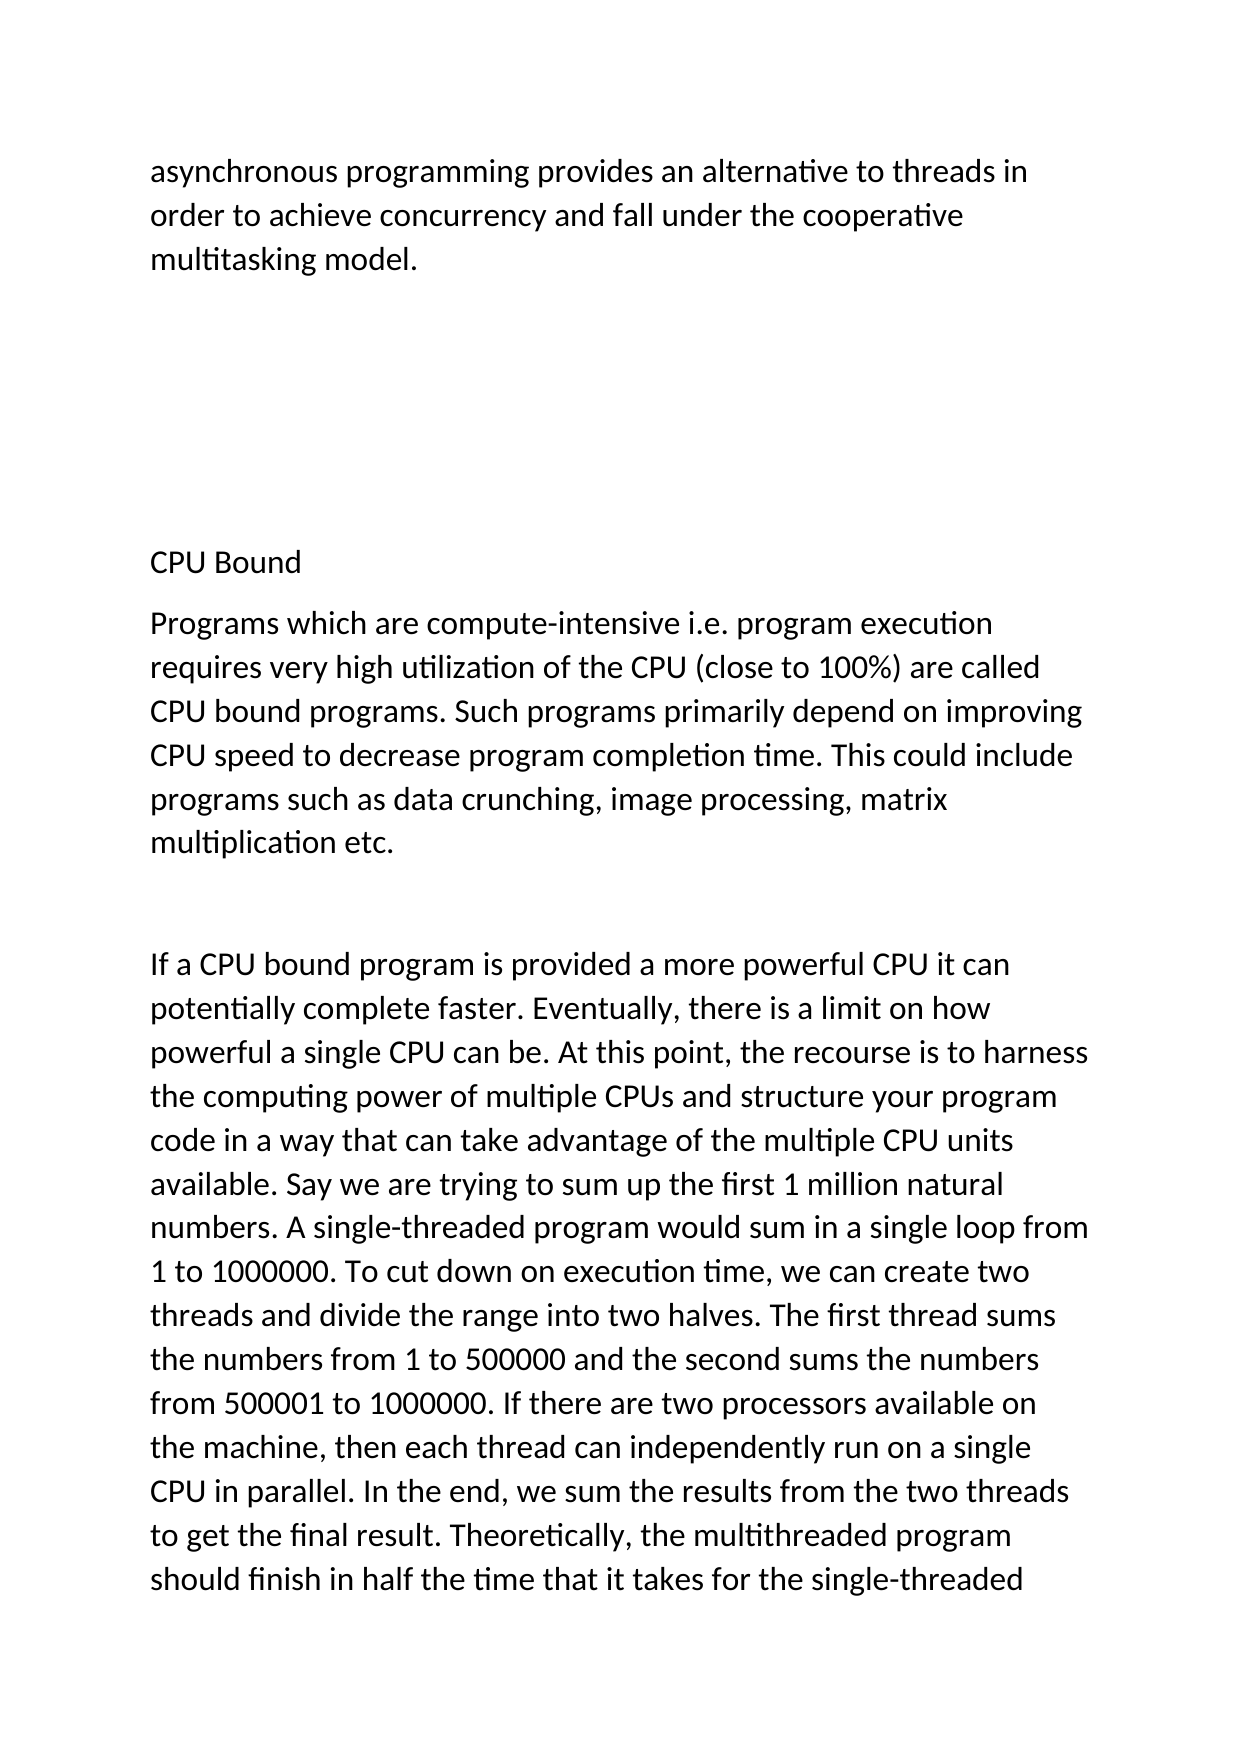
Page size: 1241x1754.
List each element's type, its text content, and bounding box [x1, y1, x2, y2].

text CPU Bound [150, 541, 1090, 582]
text Programs which are compute-intensive i.e. program execution requires very high utilization of the CPU (close to 100%) are called CPU bound programs. Such programs primarily depend on improving CPU speed to decrease program completion time. This could include programs such as data crunching, image processing, matrix multiplication etc. [150, 602, 1090, 862]
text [150, 150, 1090, 279]
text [150, 943, 1090, 1599]
